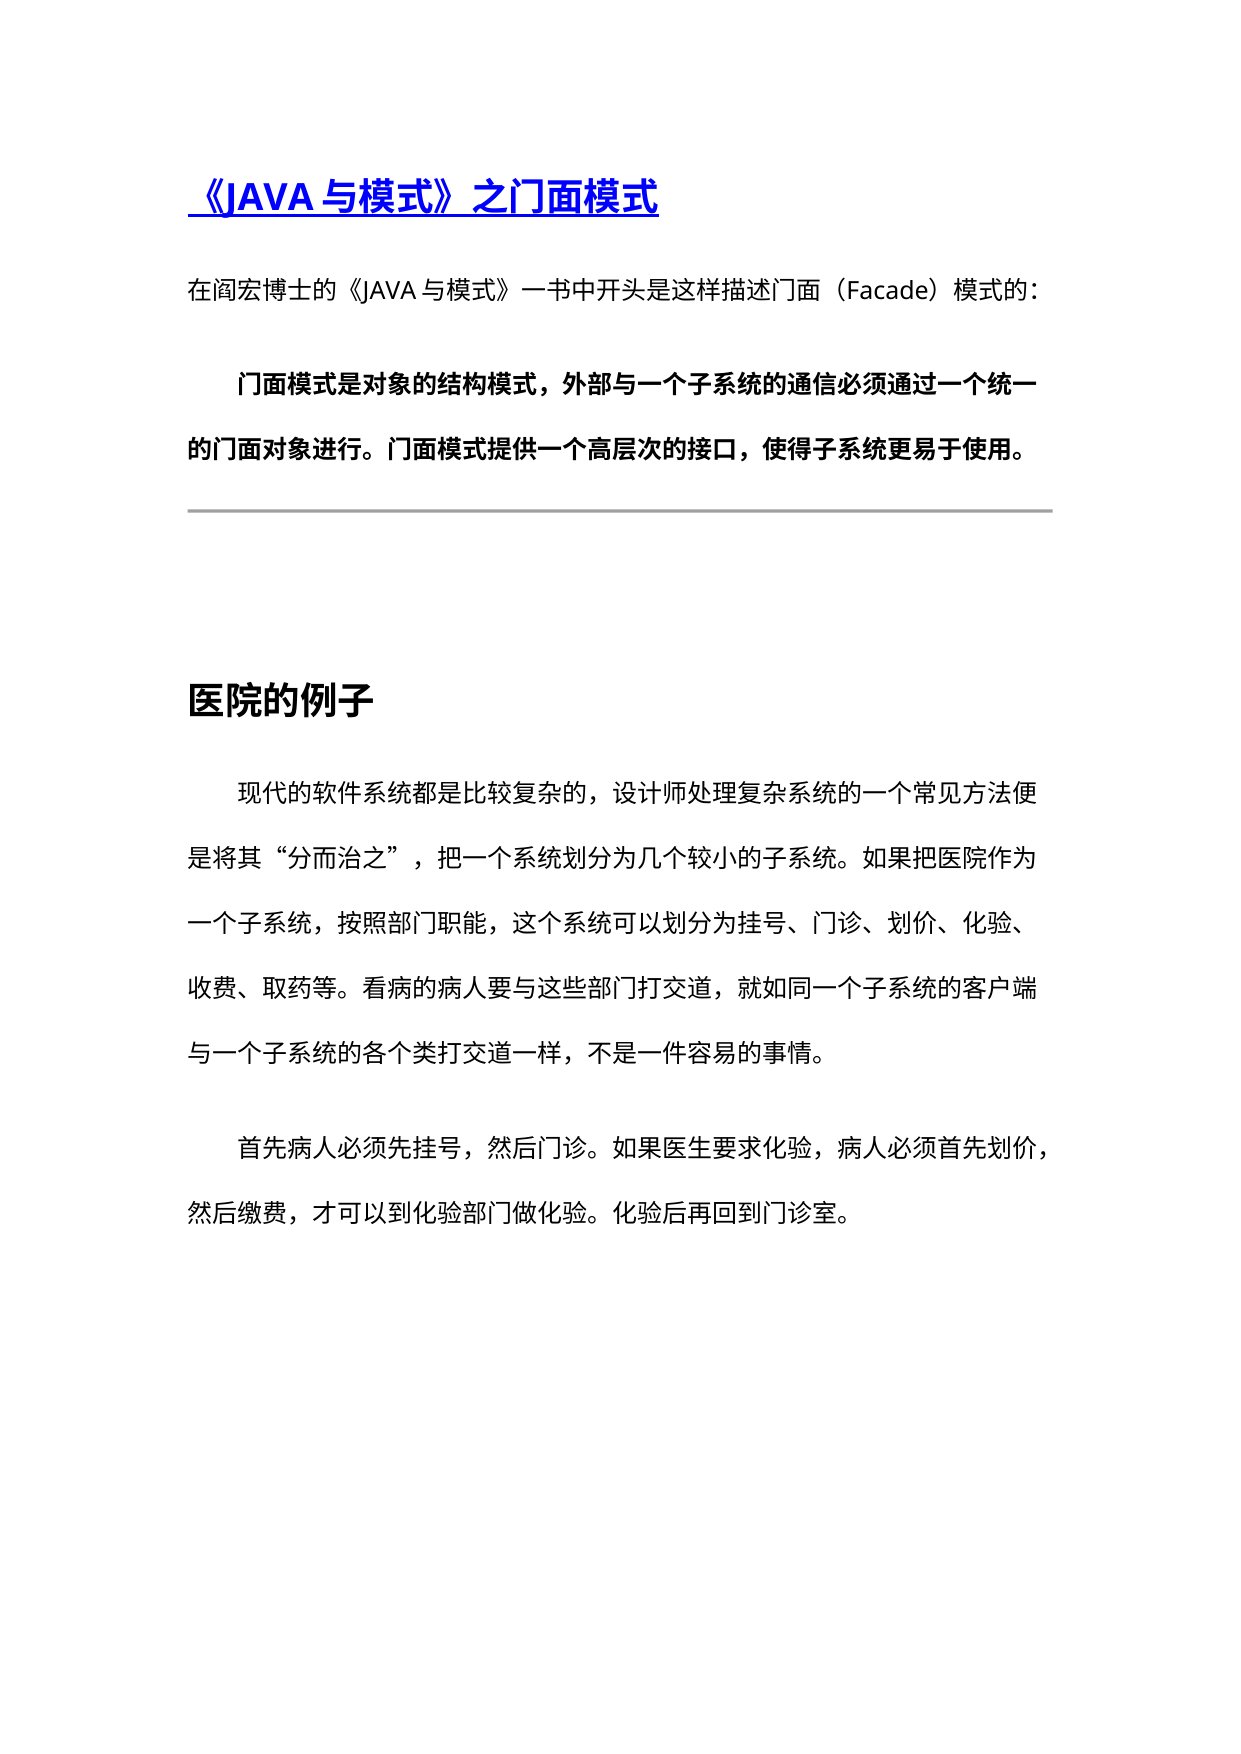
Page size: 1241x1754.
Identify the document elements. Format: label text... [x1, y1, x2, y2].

text 首先病人必须先挂号，然后门诊。如果医生要求化验，病人必须首先划价，然后缴费，才可以到化验部门做化验。化验后再回到门诊室。 [187, 1114, 1053, 1244]
subtitle 医院的例子 [187, 665, 1053, 730]
text 在阎宏博士的《JAVA与模式》一书中开头是这样描述门面（Facade）模式的： [187, 256, 1053, 321]
subtitle 《JAVA与模式》之门面模式 [187, 162, 1053, 227]
text 现代的软件系统都是比较复杂的，设计师处理复杂系统的一个常见方法便是将其“分而治之”，把一个系统划分为几个较小的子系统。如果把医院作为一个子系统，按照部门职能，这个系统可以划分为挂号、门诊、划价、化验、收费、取药等。看病的病人要与这些部门打交道，就如同一个子系统的客户端与一个子系统的各个类打交道一样，不是一件容易的事情。 [187, 759, 1053, 1084]
text 门面模式是对象的结构模式，外部与一个子系统的通信必须通过一个统一的门面对象进行。门面模式提供一个高层次的接口，使得子系统更易于使用。 [187, 350, 1053, 480]
